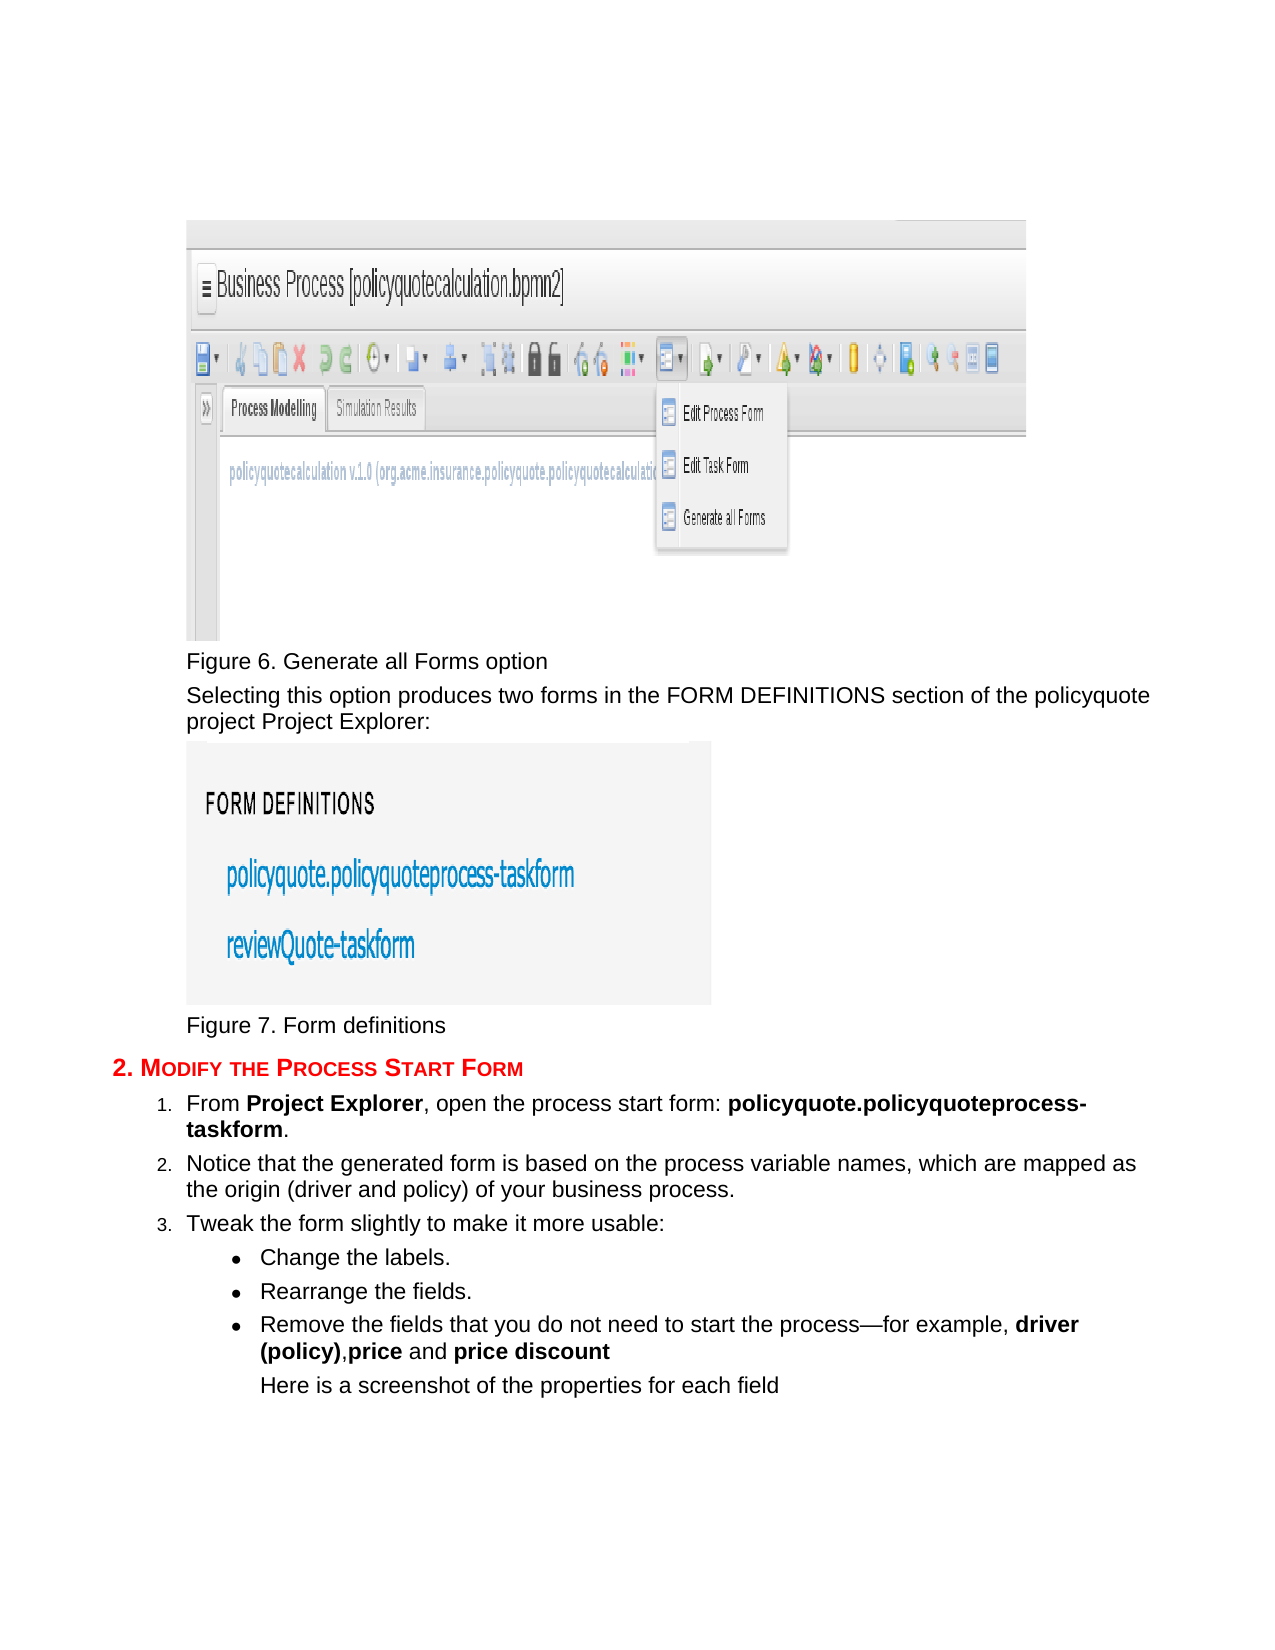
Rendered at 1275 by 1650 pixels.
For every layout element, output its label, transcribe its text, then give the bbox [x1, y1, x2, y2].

list From Project Explorer, open the process start form: policyquote.policyquoteprocess-taskform. [157, 1089, 1162, 1142]
list Remove the fields that you do not need to start the process—for example, driver (policy),price and price discount [230, 1311, 1162, 1364]
text Selecting this option produces two forms in the FORM DEFINITIONS section of the policyquote project Project Explorer: [186, 682, 1162, 734]
list Tweak the form slightly to make it more usable: [157, 1210, 1162, 1236]
list Notice that the generated form is based on the process variable names, which are mapped as the origin (driver and policy) of your business process. [157, 1150, 1162, 1202]
list Change the labels. [230, 1244, 1162, 1270]
text Figure 7. Form definitions [186, 1012, 1162, 1038]
text Here is a screenshot of the properties for each field [260, 1372, 1162, 1398]
picture [186, 741, 712, 1005]
text 2. Modify the Process Start Form [112, 1053, 1162, 1082]
text Figure 6. Generate all Forms option [186, 648, 1162, 674]
picture [186, 220, 1027, 641]
list Rearrange the fields. [230, 1278, 1162, 1304]
